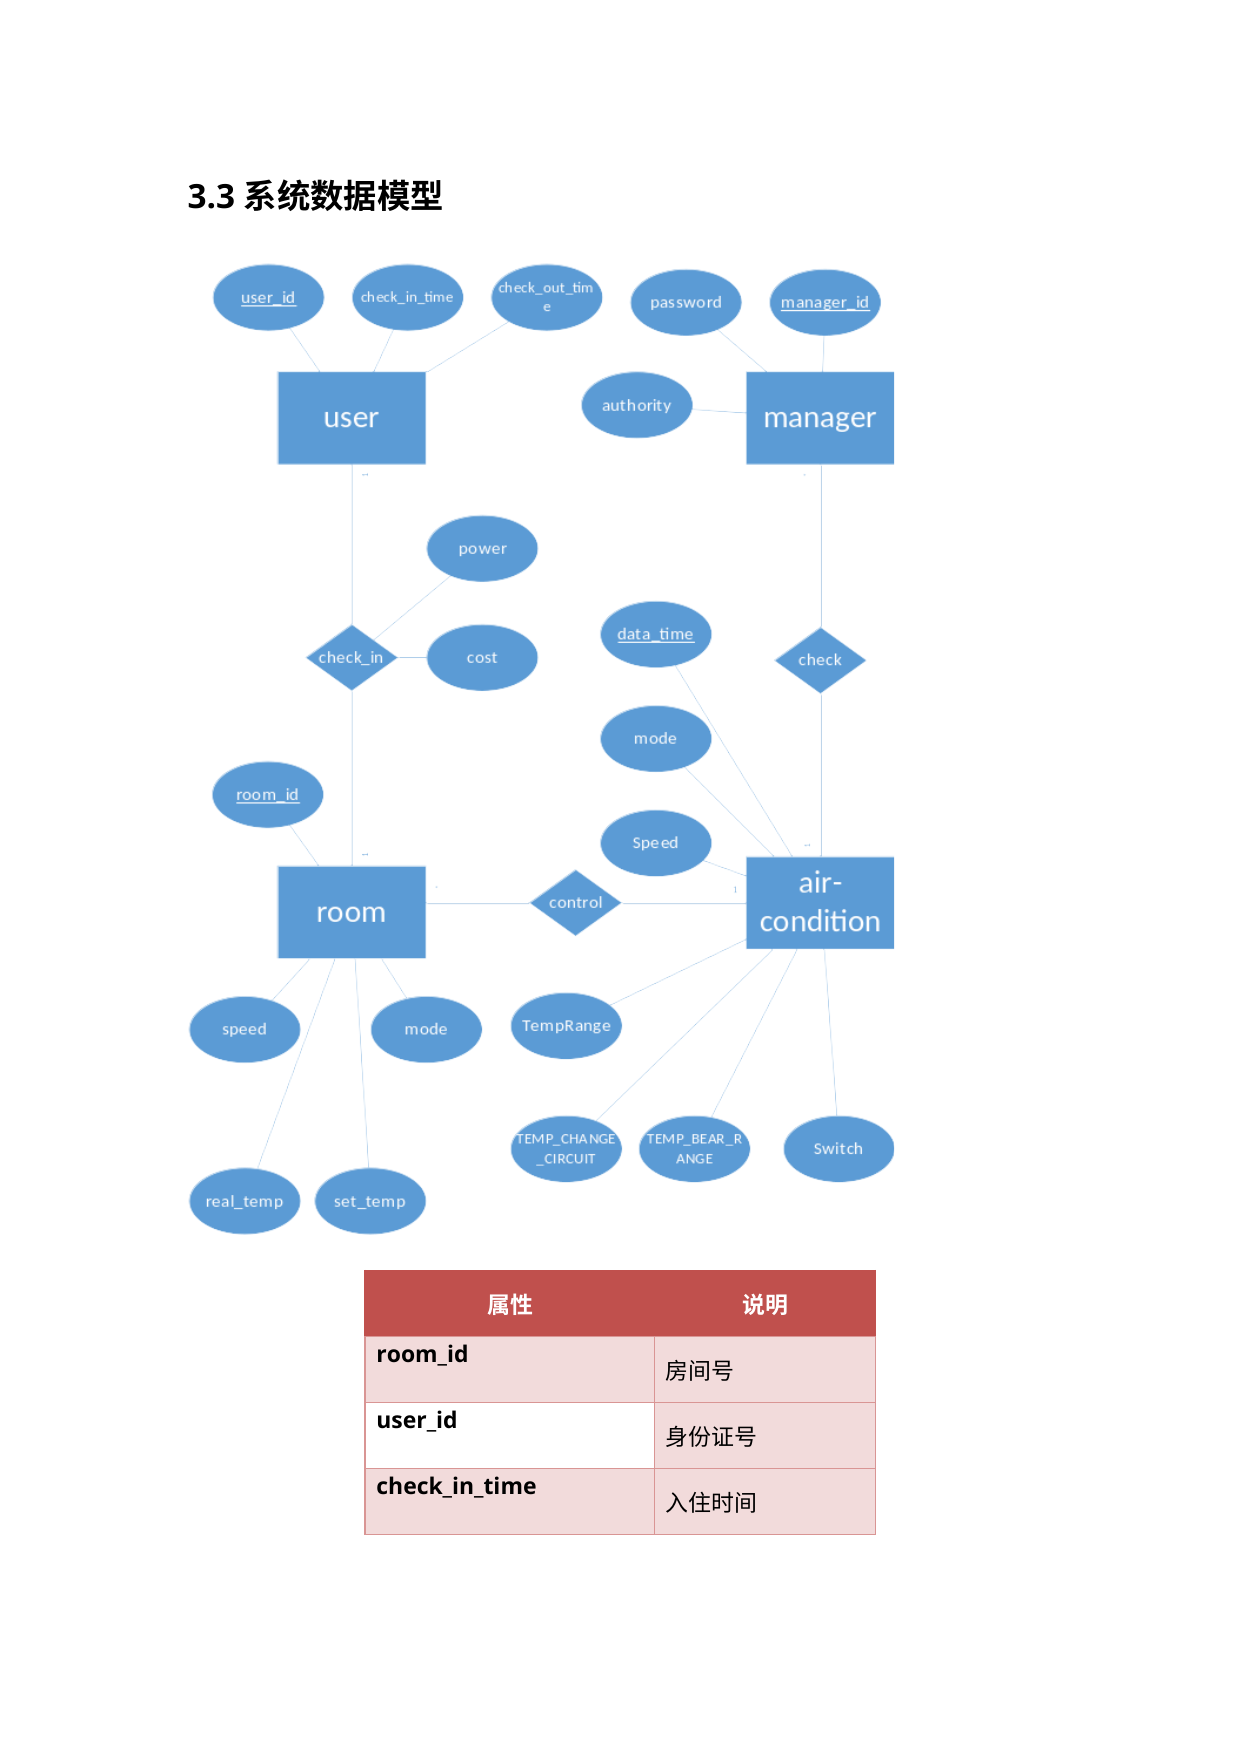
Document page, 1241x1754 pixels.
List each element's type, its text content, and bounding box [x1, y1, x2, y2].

table_cell 入住时间 [655, 1469, 875, 1534]
table_cell 身份证号 [655, 1403, 875, 1468]
table_header 说明 [655, 1271, 875, 1336]
table_cell user_id [366, 1403, 654, 1468]
table_cell check_in_time [366, 1469, 654, 1534]
subtitle 系统数据模型 [187, 162, 1053, 227]
table_header 属性 [366, 1271, 654, 1336]
table_cell 房间号 [655, 1337, 875, 1402]
table_cell room_id [366, 1337, 654, 1402]
